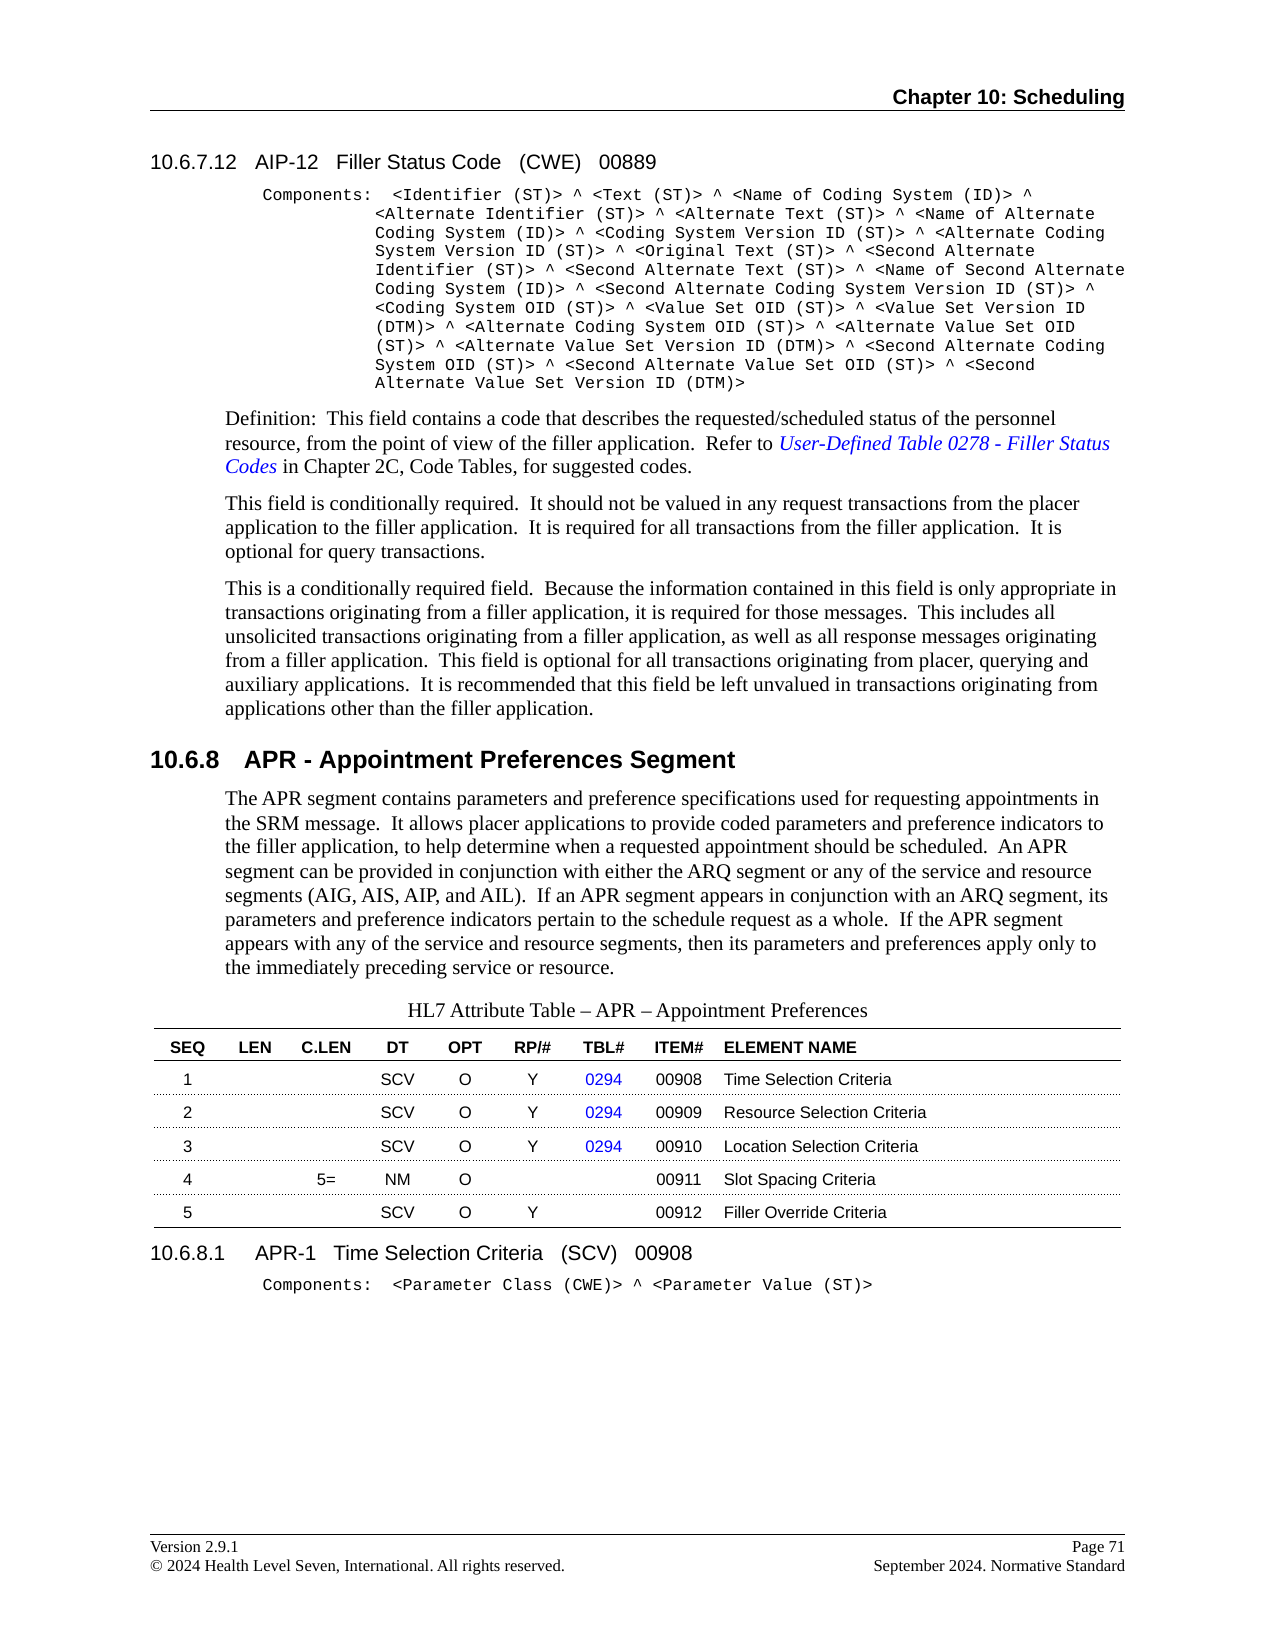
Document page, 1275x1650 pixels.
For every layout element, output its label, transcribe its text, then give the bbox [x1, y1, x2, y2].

subtitle APR - Appointment Preferences Segment [150, 745, 1125, 774]
text Definition: This field contains a code that describes the requested/scheduled status of the personnel resource, from the point of view of the filler application. Refer to User-Defined Table 0278 - Filler Status Codes in Chapter 2C, Code Tables, for suggested codes. [225, 406, 1125, 478]
subtitle APR-1 Time Selection Criteria (SCV) 00908 [150, 1240, 1125, 1264]
subtitle AIP-12 Filler Status Code (CWE) 00889 [150, 150, 1125, 174]
text This is a conditionally required field. Because the information contained in this field is only appropriate in transactions originating from a filler application, it is required for those messages. This includes all unsolicited transactions originating from a filler application, as well as all response messages originating from a filler application. This field is optional for all transactions originating from placer, querying and auxiliary applications. It is recommended that this field be left unvalued in transactions originating from applications other than the filler application. [225, 576, 1125, 720]
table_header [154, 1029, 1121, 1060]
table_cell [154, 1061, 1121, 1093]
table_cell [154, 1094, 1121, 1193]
text HL7 Attribute Table – APR – Appointment Preferences [150, 998, 1125, 1022]
text This field is conditionally required. It should not be valued in any request transactions from the placer application to the filler application. It is required for all transactions from the filler application. It is optional for query transactions. [225, 491, 1125, 563]
text Components: <Parameter Class (CWE)> ^ <Parameter Value (ST)> [262, 1277, 1125, 1296]
text The APR segment contains parameters and preference specifications used for requesting appointments in the SRM message. It allows placer applications to provide coded parameters and preference indicators to the filler application, to help determine when a requested appointment should be scheduled. An APR segment can be provided in conjunction with either the ARQ segment or any of the service and resource segments (AIG, AIS, AIP, and AIL). If an APR segment appears in conjunction with an ARQ segment, its parameters and preference indicators pertain to the schedule request as a whole. If the APR segment appears with any of the service and resource segments, then its parameters and preferences apply only to the immediately preceding service or resource. [225, 786, 1125, 979]
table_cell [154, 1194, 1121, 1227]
